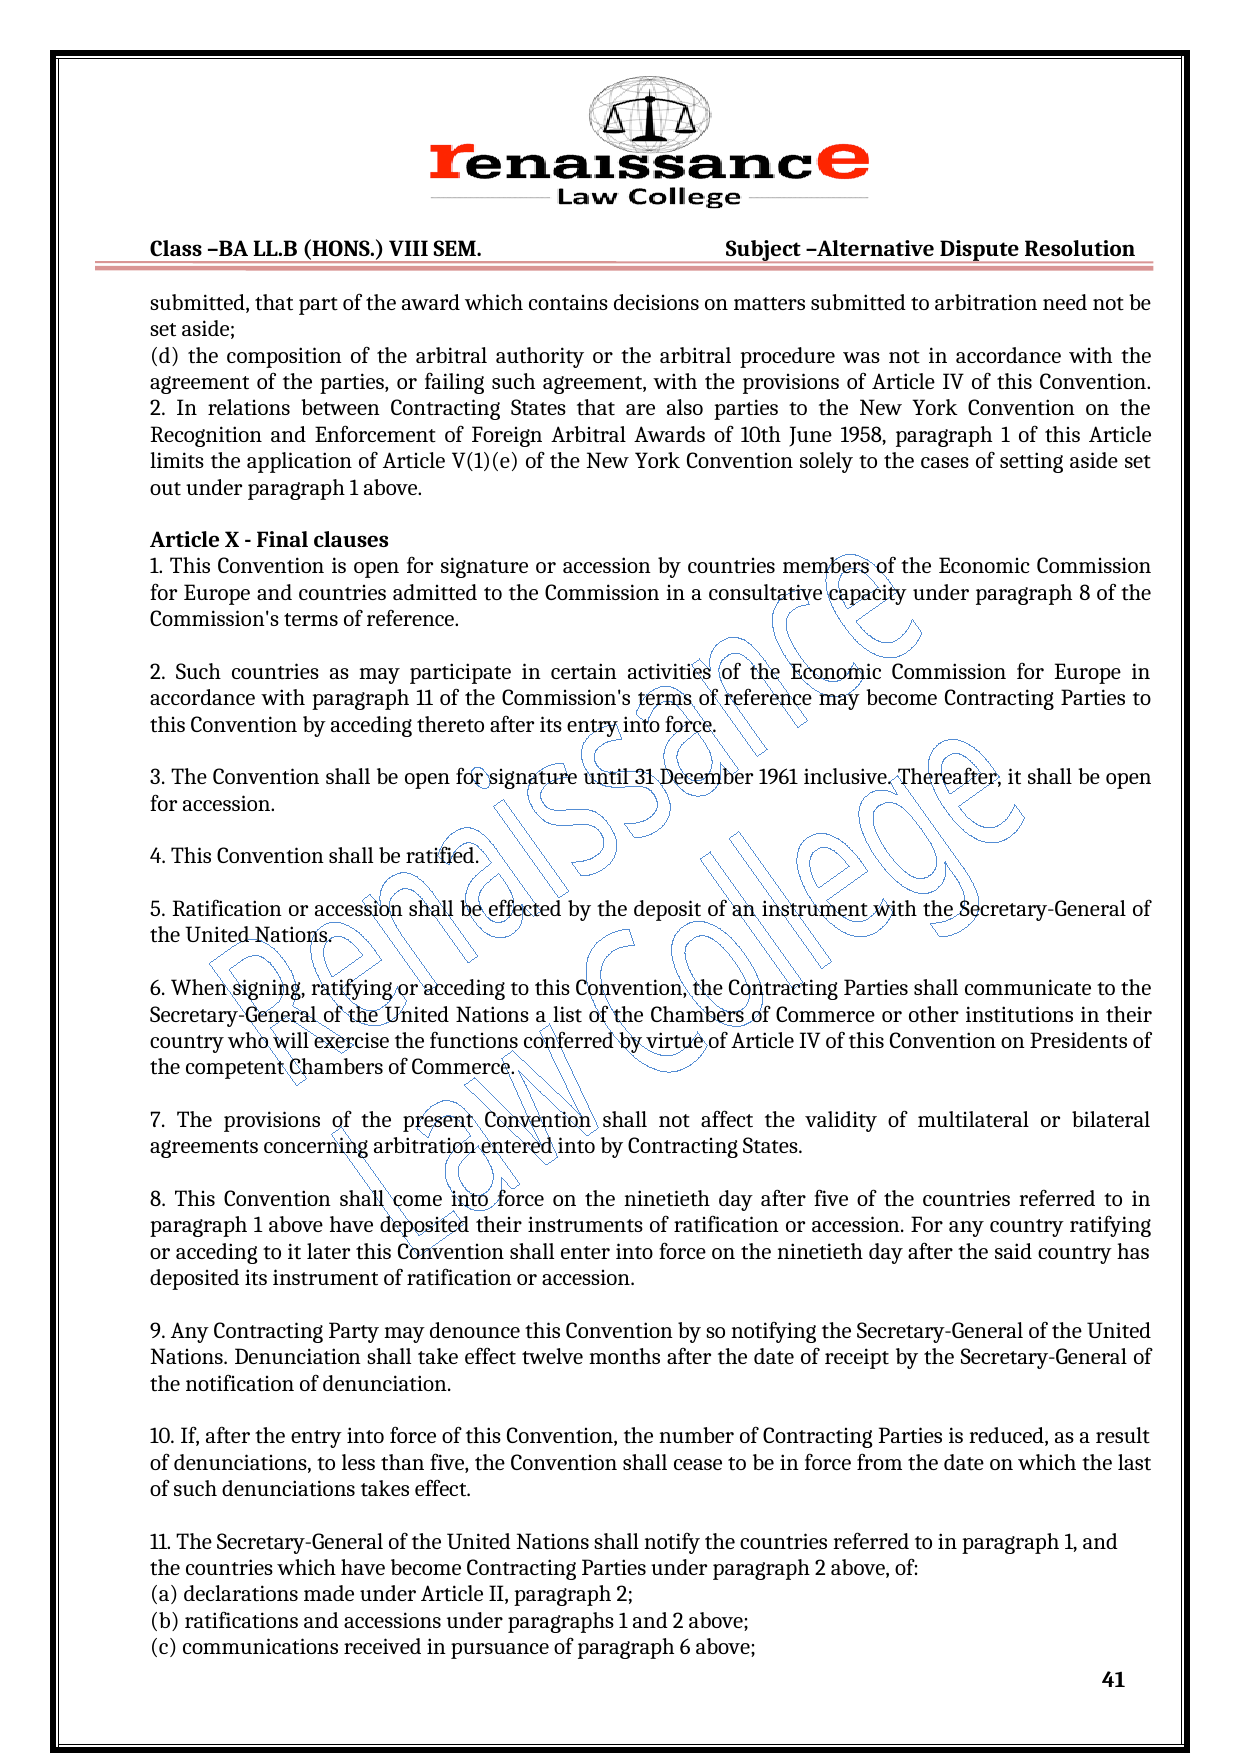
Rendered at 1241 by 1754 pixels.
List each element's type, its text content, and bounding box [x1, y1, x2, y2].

text 6. When signing, ratifying or acceding to this Convention, the Contracting Parties shall communicate to the Secretary-General of the United Nations a list of the Chambers of Commerce or other institutions in their country who will exercise the functions conferred by virtue of Article IV of this Convention on Presidents of the competent Chambers of Commerce. [150, 949, 1153, 1080]
text 5. Ratification or accession shall be effected by the deposit of an instrument with the Secretary-General of the United Nations. [150, 869, 1153, 949]
text 7. The provisions of the present Convention shall not affect the validity of multilateral or bilateral agreements concerning arbitration entered into by Contracting States. [150, 1080, 1153, 1159]
text 2. Such countries as may participate in certain activities of the Economic Commission for Europe in accordance with paragraph 11 of the Commission's terms of reference may become Contracting Parties to this Convention by acceding thereto after its entry into force. [150, 632, 1153, 738]
picture [406, 75, 897, 209]
text 3. The Convention shall be open for signature until 31 December 1961 inclusive. Thereafter, it shall be open for accession. [150, 738, 1153, 817]
text 9. Any Contracting Party may denounce this Convention by so notifying the Secretary-General of the United Nations. Denunciation shall take effect twelve months after the date of receipt by the Secretary-General of the notification of denunciation. [150, 1318, 1153, 1397]
text (d) the composition of the arbitral authority or the arbitral procedure was not in accordance with the agreement of the parties, or failing such agreement, with the provisions of Article IV of this Convention. 2. In relations between Contracting States that are also parties to the New York Convention on the Recognition and Enforcement of Foreign Arbitral Awards of 10th June 1958, paragraph 1 of this Article limits the application of Article V(1)(e) of the New York Convention solely to the cases of setting aside set out under paragraph 1 above. [150, 342, 1153, 501]
text 10. If, after the entry into force of this Convention, the number of Contracting Parties is reduced, as a result of denunciations, to less than five, the Convention shall cease to be in force from the date on which the last of such denunciations takes effect. [150, 1397, 1153, 1502]
text 8. This Convention shall come into force on the ninetieth day after five of the countries referred to in paragraph 1 above have deposited their instruments of ratification or accession. For any country ratifying or acceding to it later this Convention shall enter into force on the ninetieth day after the said country has deposited its instrument of ratification or accession. [150, 1186, 1153, 1291]
text 1. This Convention is open for signature or accession by countries members of the Economic Commission for Europe and countries admitted to the Commission in a consultative capacity under paragraph 8 of the Commission's terms of reference. [150, 553, 1153, 632]
text 4. This Convention shall be ratified. [150, 817, 1153, 869]
text Article X - Final clauses [150, 501, 1153, 553]
